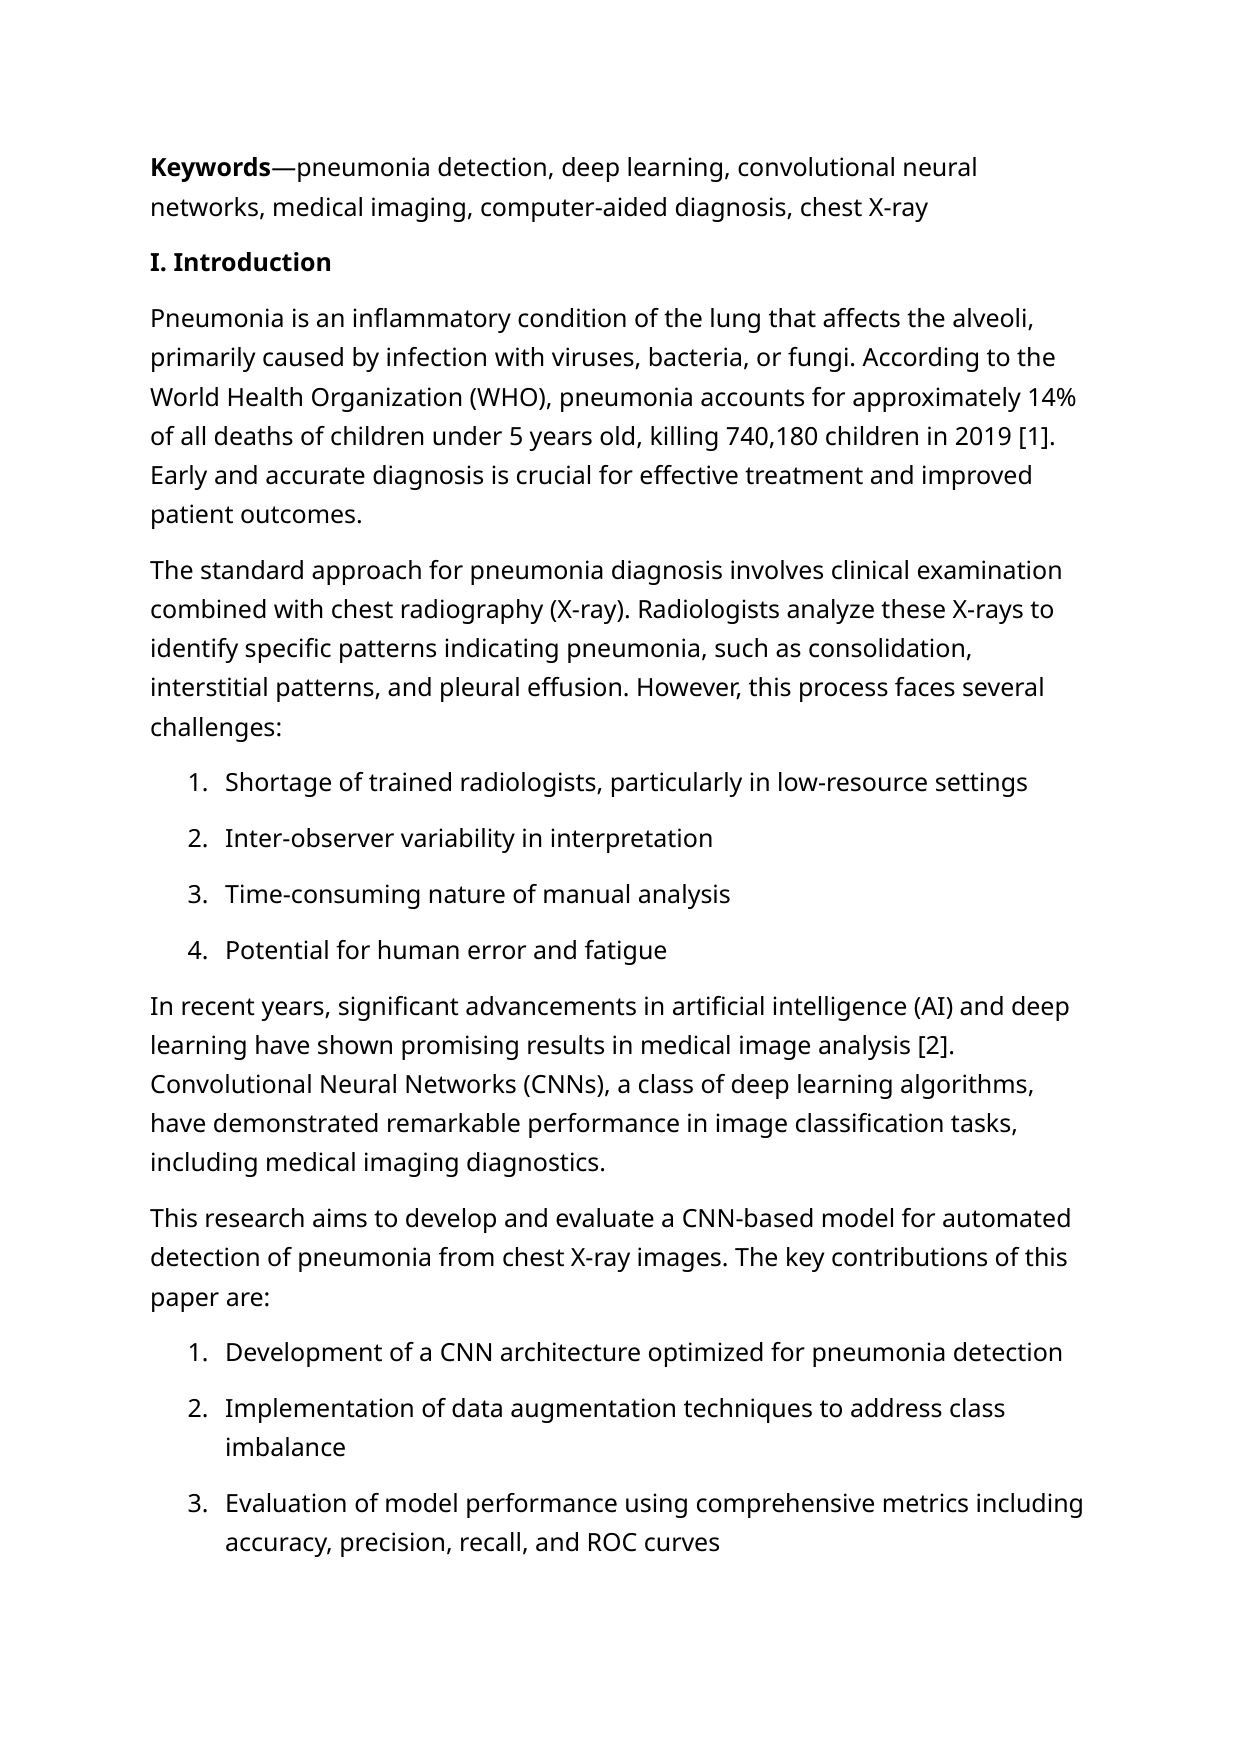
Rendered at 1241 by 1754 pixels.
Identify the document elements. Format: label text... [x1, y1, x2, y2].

list Evaluation of model performance using comprehensive metrics including accuracy, precision, recall, and ROC curves [187, 1486, 1090, 1559]
text Keywords—pneumonia detection, deep learning, convolutional neural networks, medical imaging, computer-aided diagnosis, chest X-ray [150, 150, 1090, 223]
list Inter-observer variability in interpretation [187, 821, 1090, 855]
list Shortage of trained radiologists, particularly in low-resource settings [187, 765, 1090, 799]
list Time-consuming nature of manual analysis [187, 877, 1090, 911]
text In recent years, significant advancements in artificial intelligence (AI) and deep learning have shown promising results in medical image analysis [2]. Convolutional Neural Networks (CNNs), a class of deep learning algorithms, have demonstrated remarkable performance in image classification tasks, including medical imaging diagnostics. [150, 988, 1090, 1179]
list Potential for human error and fatigue [187, 932, 1090, 967]
text This research aims to develop and evaluate a CNN-based model for automated detection of pneumonia from chest X-ray images. The key contributions of this paper are: [150, 1201, 1090, 1313]
list Implementation of data augmentation techniques to address class imbalance [187, 1391, 1090, 1464]
list Development of a CNN architecture optimized for pneumonia detection [187, 1335, 1090, 1369]
text Pneumonia is an inflammatory condition of the lung that affects the alveoli, primarily caused by infection with viruses, bacteria, or fungi. According to the World Health Organization (WHO), pneumonia accounts for approximately 14% of all deaths of children under 5 years old, killing 740,180 children in 2019 [1]. Early and accurate diagnosis is crucial for effective treatment and improved patient outcomes. [150, 301, 1090, 531]
text I. Introduction [150, 245, 1090, 279]
text The standard approach for pneumonia diagnosis involves clinical examination combined with chest radiography (X-ray). Radiologists analyze these X-rays to identify specific patterns indicating pneumonia, such as consolidation, interstitial patterns, and pleural effusion. However, this process faces several challenges: [150, 552, 1090, 743]
